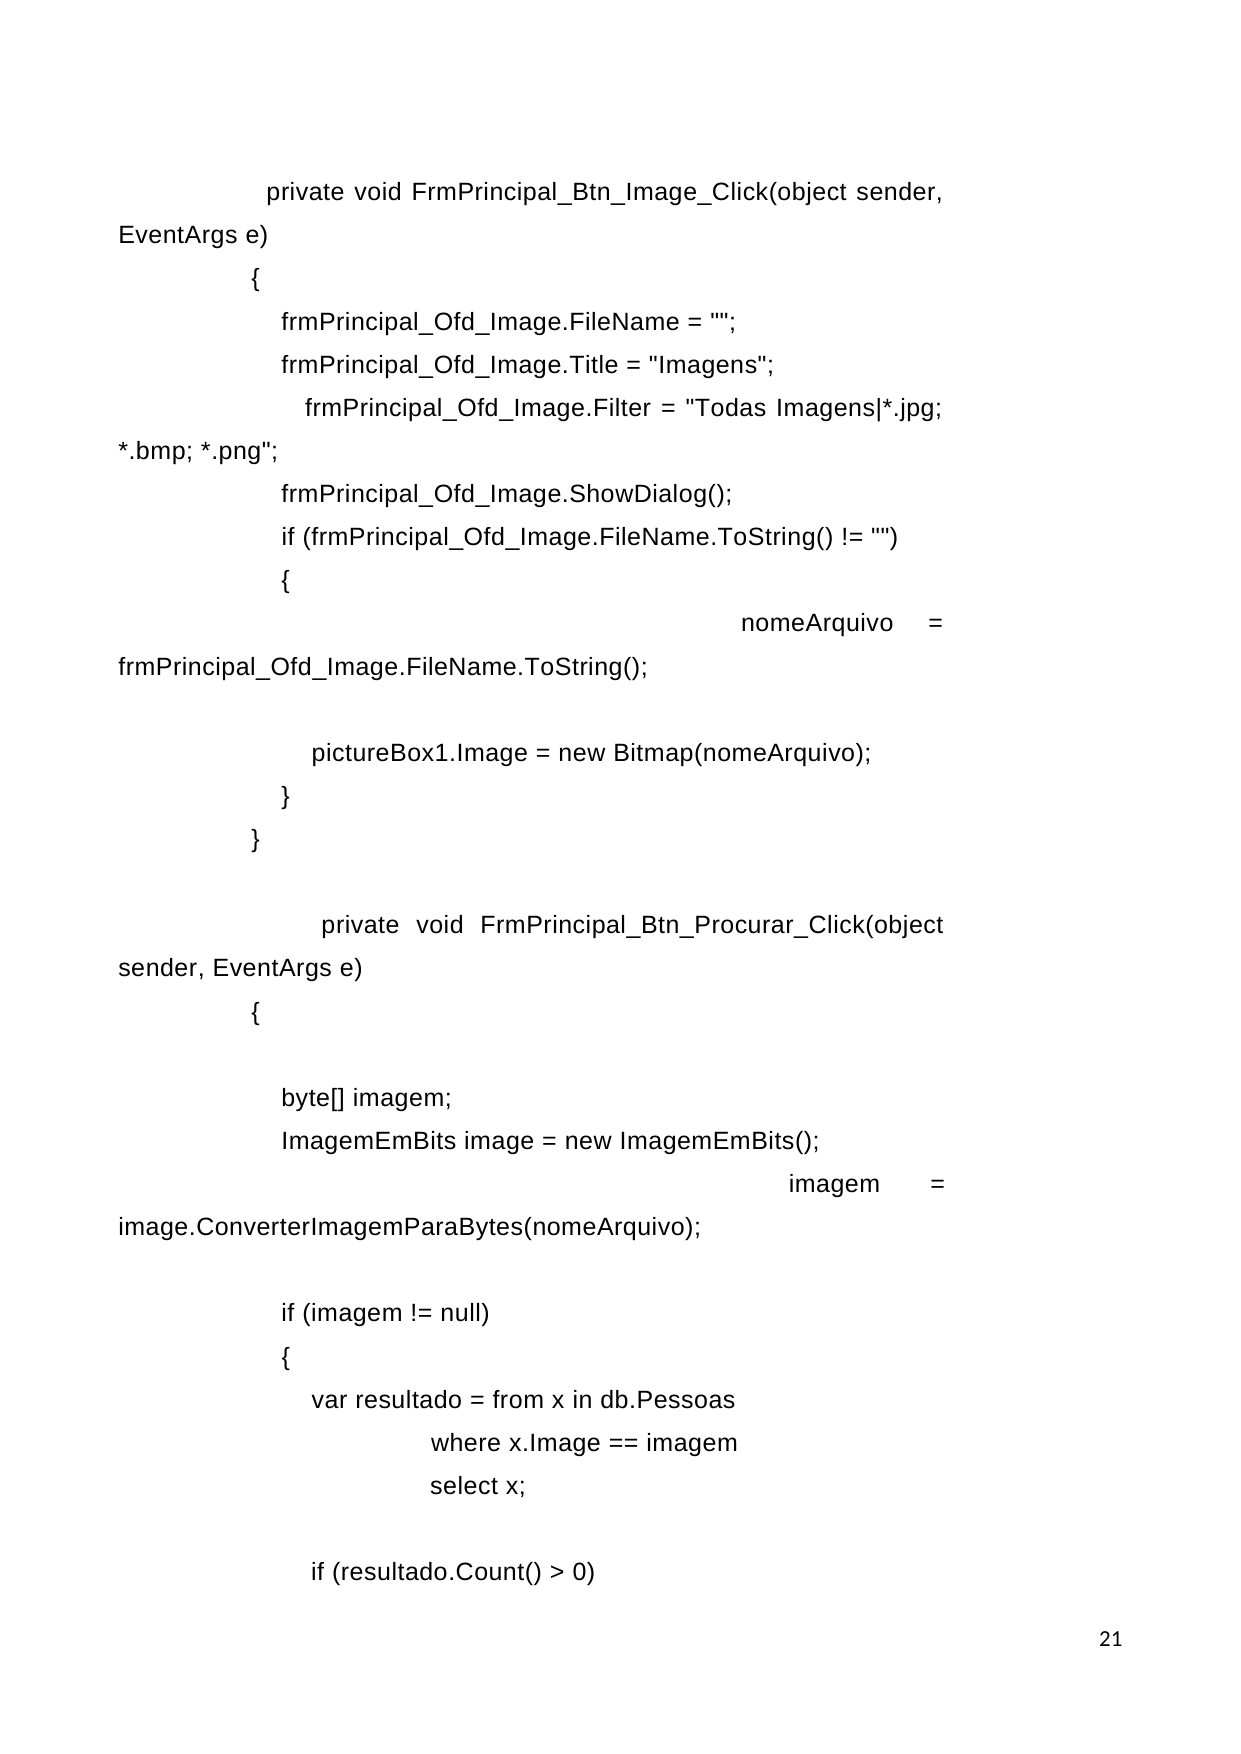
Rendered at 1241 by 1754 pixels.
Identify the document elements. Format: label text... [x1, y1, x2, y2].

text pictureBox1.Image = new Bitmap(nomeArquivo); [118, 738, 945, 767]
text } [118, 824, 945, 853]
text } [118, 781, 945, 810]
text frmPrincipal_Ofd_Image.FileName = ""; [118, 307, 945, 335]
text if (resultado.Count() > 0) [118, 1557, 945, 1586]
text where x.Image == imagem [118, 1428, 945, 1457]
text { [118, 1342, 945, 1370]
text { [118, 565, 945, 594]
text imagem = image.ConverterImagemParaBytes(nomeArquivo); [118, 1169, 945, 1241]
text private void FrmPrincipal_Btn_Image_Click(object sender, EventArgs e) [118, 177, 945, 249]
text if (frmPrincipal_Ofd_Image.FileName.ToString() != "") [118, 522, 945, 551]
text private void FrmPrincipal_Btn_Procurar_Click(object sender, EventArgs e) [118, 910, 945, 982]
text frmPrincipal_Ofd_Image.Title = "Imagens"; [118, 350, 945, 378]
text frmPrincipal_Ofd_Image.Filter = "Todas Imagens|*.jpg; *.bmp; *.png"; [118, 393, 945, 465]
text if (imagem != null) [118, 1298, 945, 1327]
text frmPrincipal_Ofd_Image.ShowDialog(); [118, 479, 945, 508]
text { [118, 263, 945, 292]
text select x; [118, 1471, 945, 1500]
text ImagemEmBits image = new ImagemEmBits(); [118, 1126, 945, 1155]
text { [118, 997, 945, 1025]
text byte[] imagem; [118, 1083, 945, 1112]
text nomeArquivo = frmPrincipal_Ofd_Image.FileName.ToString(); [118, 608, 945, 680]
text var resultado = from x in db.Pessoas [118, 1385, 945, 1413]
